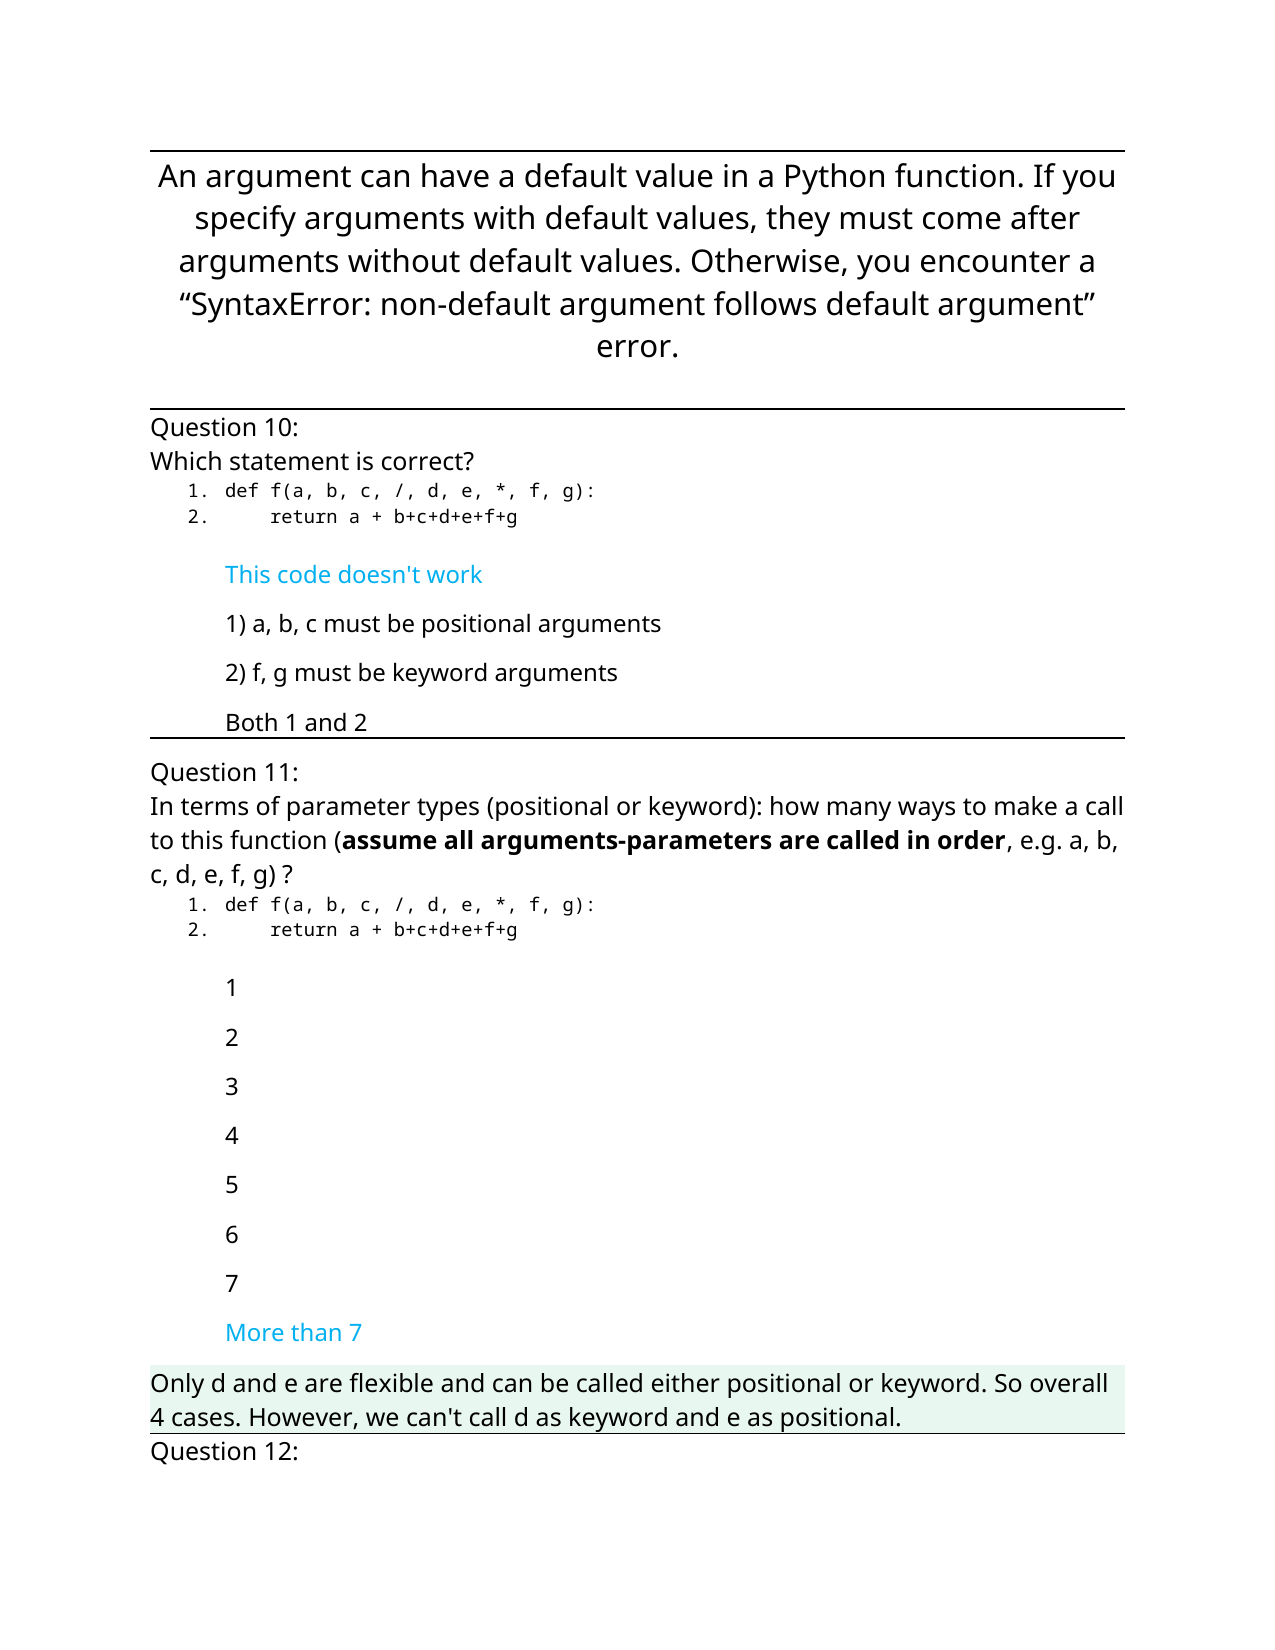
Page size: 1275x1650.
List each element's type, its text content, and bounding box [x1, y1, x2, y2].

list def f(a, b, c, /, d, e, *, f, g): [187, 891, 1125, 916]
text 2) f, g must be keyword arguments [225, 656, 1125, 689]
text An argument can have a default value in a Python function. If you specify arguments with default values, they must come after arguments without default values. Otherwise, you encounter a “SyntaxError: non-default argument follows default argument” error.Bottom of Form [150, 152, 1125, 367]
text 2 [225, 1020, 1125, 1053]
list def f(a, b, c, /, d, e, *, f, g): [187, 477, 1125, 503]
text 6 [225, 1217, 1125, 1250]
text Which statement is correct? [150, 443, 1125, 477]
list return a + b+c+d+e+f+g [187, 916, 1125, 942]
text 7 [225, 1267, 1125, 1299]
text Question 11: [150, 755, 1125, 789]
text 5 [225, 1168, 1125, 1201]
text This code doesn't work [225, 558, 1125, 590]
text 3 [225, 1070, 1125, 1102]
text Question 12: [150, 1434, 1125, 1467]
text In terms of parameter types (positional or keyword): how many ways to make a call to this function (assume all arguments-parameters are called in order, e.g. a, b, c, d, e, f, g) ? [150, 789, 1125, 891]
text Only d and e are flexible and can be called either positional or keyword. So overall 4 cases. However, we can't call d as keyword and e as positional. [150, 1365, 1125, 1433]
text Both 1 and 2 [225, 705, 1125, 737]
text Question 10: [150, 410, 1125, 443]
text 1) a, b, c must be positional arguments [225, 607, 1125, 639]
text 1 [225, 971, 1125, 1004]
list return a + b+c+d+e+f+g [187, 503, 1125, 528]
text 4 [225, 1119, 1125, 1152]
text More than 7 [225, 1316, 1125, 1349]
